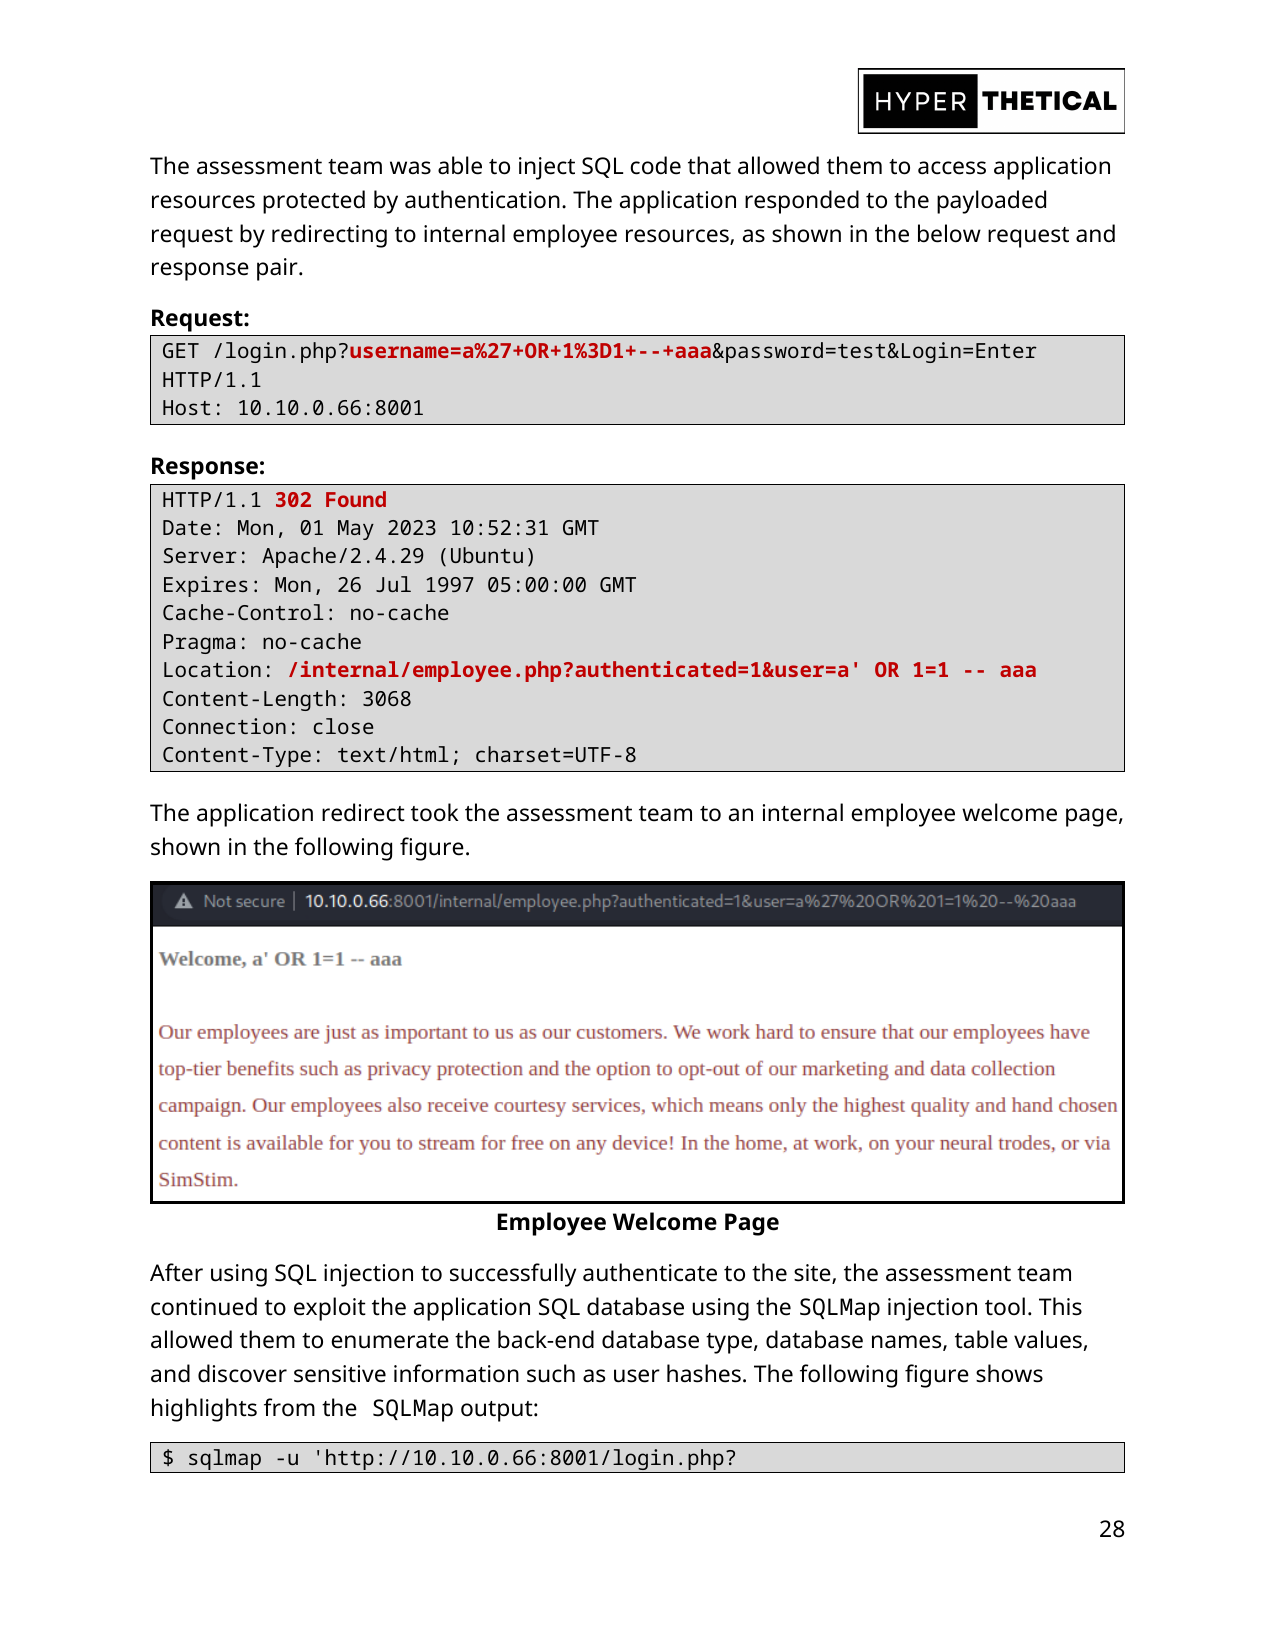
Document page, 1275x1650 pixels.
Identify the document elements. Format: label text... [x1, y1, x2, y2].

text Response: [150, 450, 1125, 481]
picture [857, 68, 1125, 134]
text The application redirect took the assessment team to an internal employee welcome page, shown in the following figure. [150, 797, 1125, 862]
picture [153, 885, 1122, 1201]
text Employee Welcome Page [150, 1204, 1125, 1238]
text Request: [150, 302, 1125, 333]
table_header GET /login.php?username=a%27+OR+1%3D1+--+aaa&password=test&Login=Enter HTTP/1.1 Host: 10.10.0.66:8001 [151, 336, 1124, 424]
text After using SQL injection to successfully authenticate to the site, the assessment team continued to exploit the application SQL database using the SQLMap injection tool. This allowed them to enumerate the back-end database type, database names, table values, and discover sensitive information such as user hashes. The following figure shows highlights from the SQLMap output: [150, 1257, 1125, 1423]
table_header HTTP/1.1 302 Found Date: Mon, 01 May 2023 10:52:31 GMT Server: Apache/2.4.29 (Ubuntu) Expires: Mon, 26 Jul 1997 05:00:00 GMT Cache-Control: no-cache Pragma: no-cache Location: /internal/employee.php?authenticated=1&user=a' OR 1=1 -- aaa Content-Length: 3068 Connection: close Content-Type: text/html; charset=UTF-8 [151, 485, 1124, 771]
text The assessment team was able to inject SQL code that allowed them to access application resources protected by authentication. The application responded to the payloaded request by redirecting to internal employee resources, as shown in the below request and response pair. [150, 150, 1125, 282]
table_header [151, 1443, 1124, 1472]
